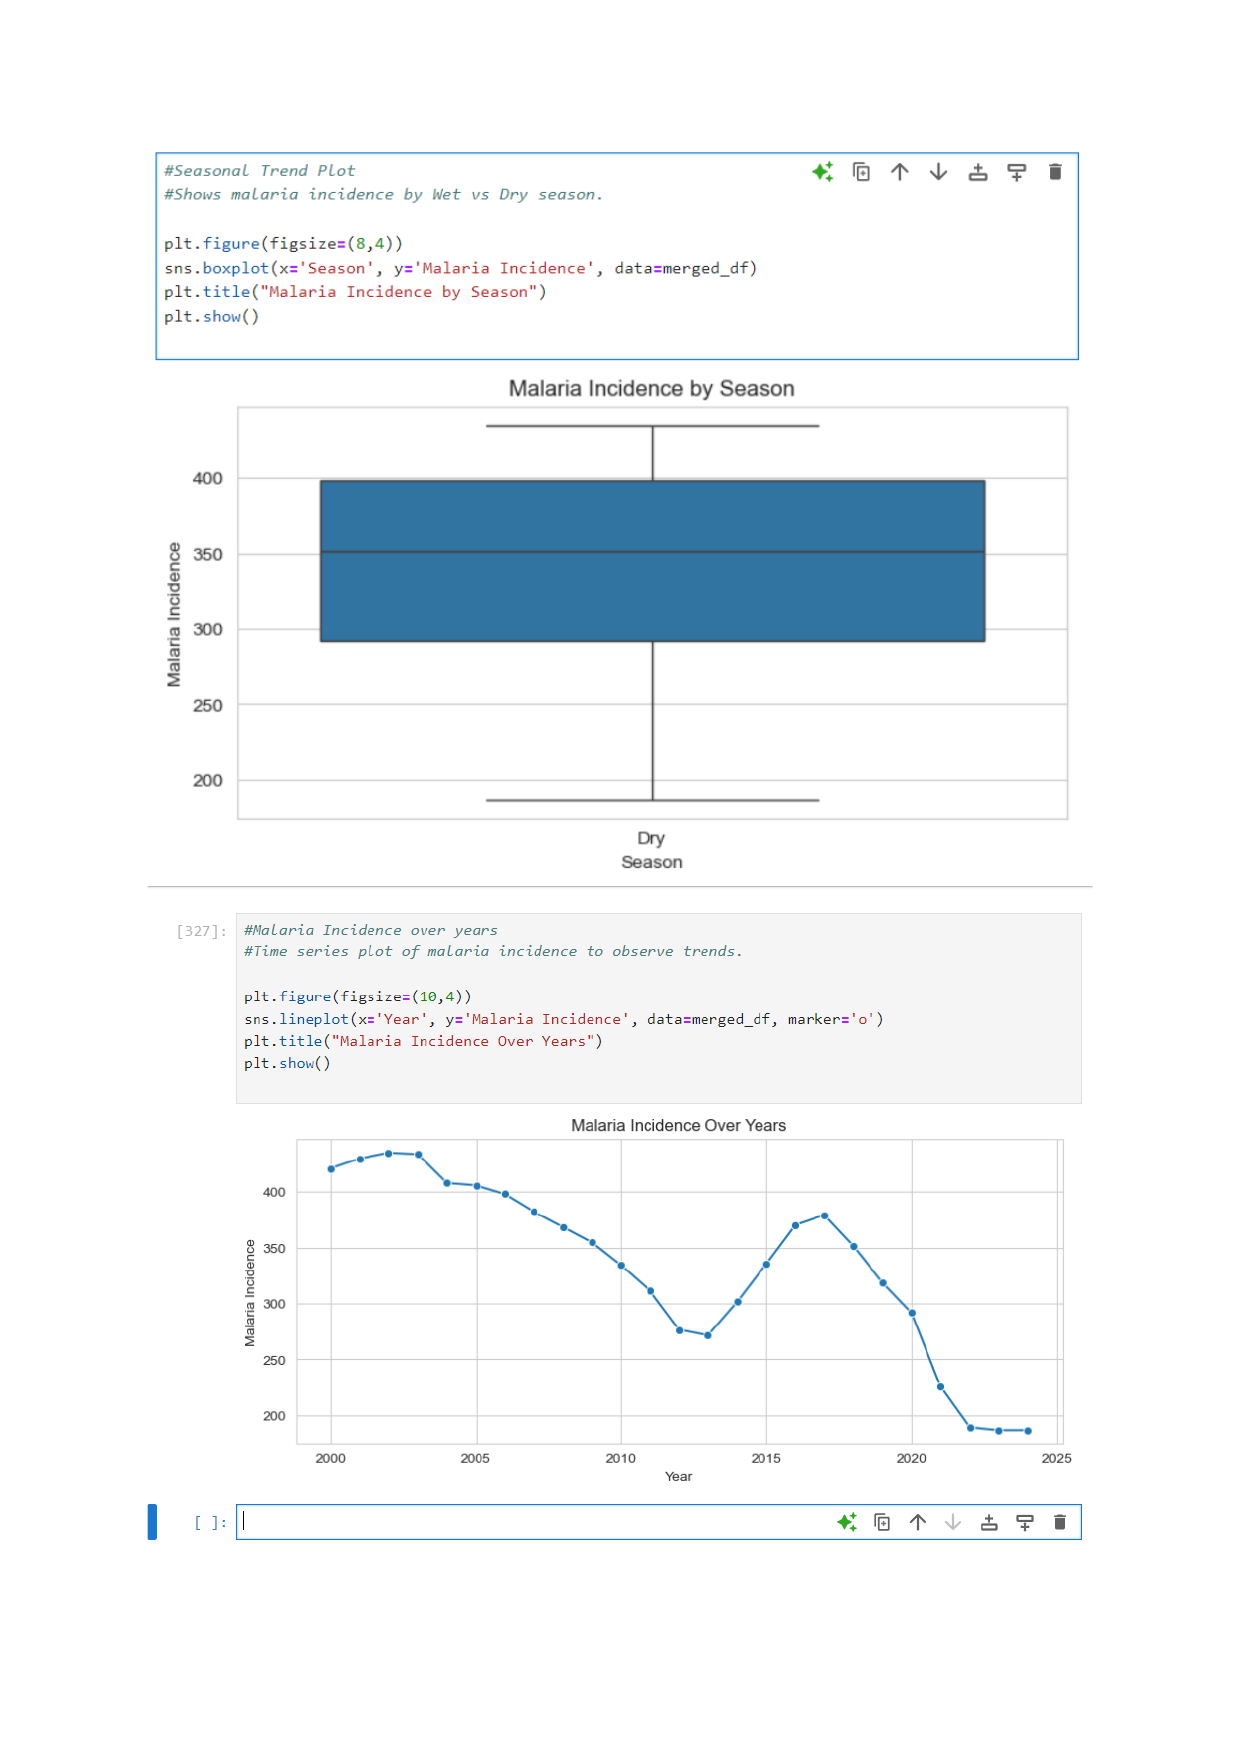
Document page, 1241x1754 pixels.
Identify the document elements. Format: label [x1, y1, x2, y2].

picture [147, 885, 1093, 1546]
picture [147, 147, 1093, 883]
